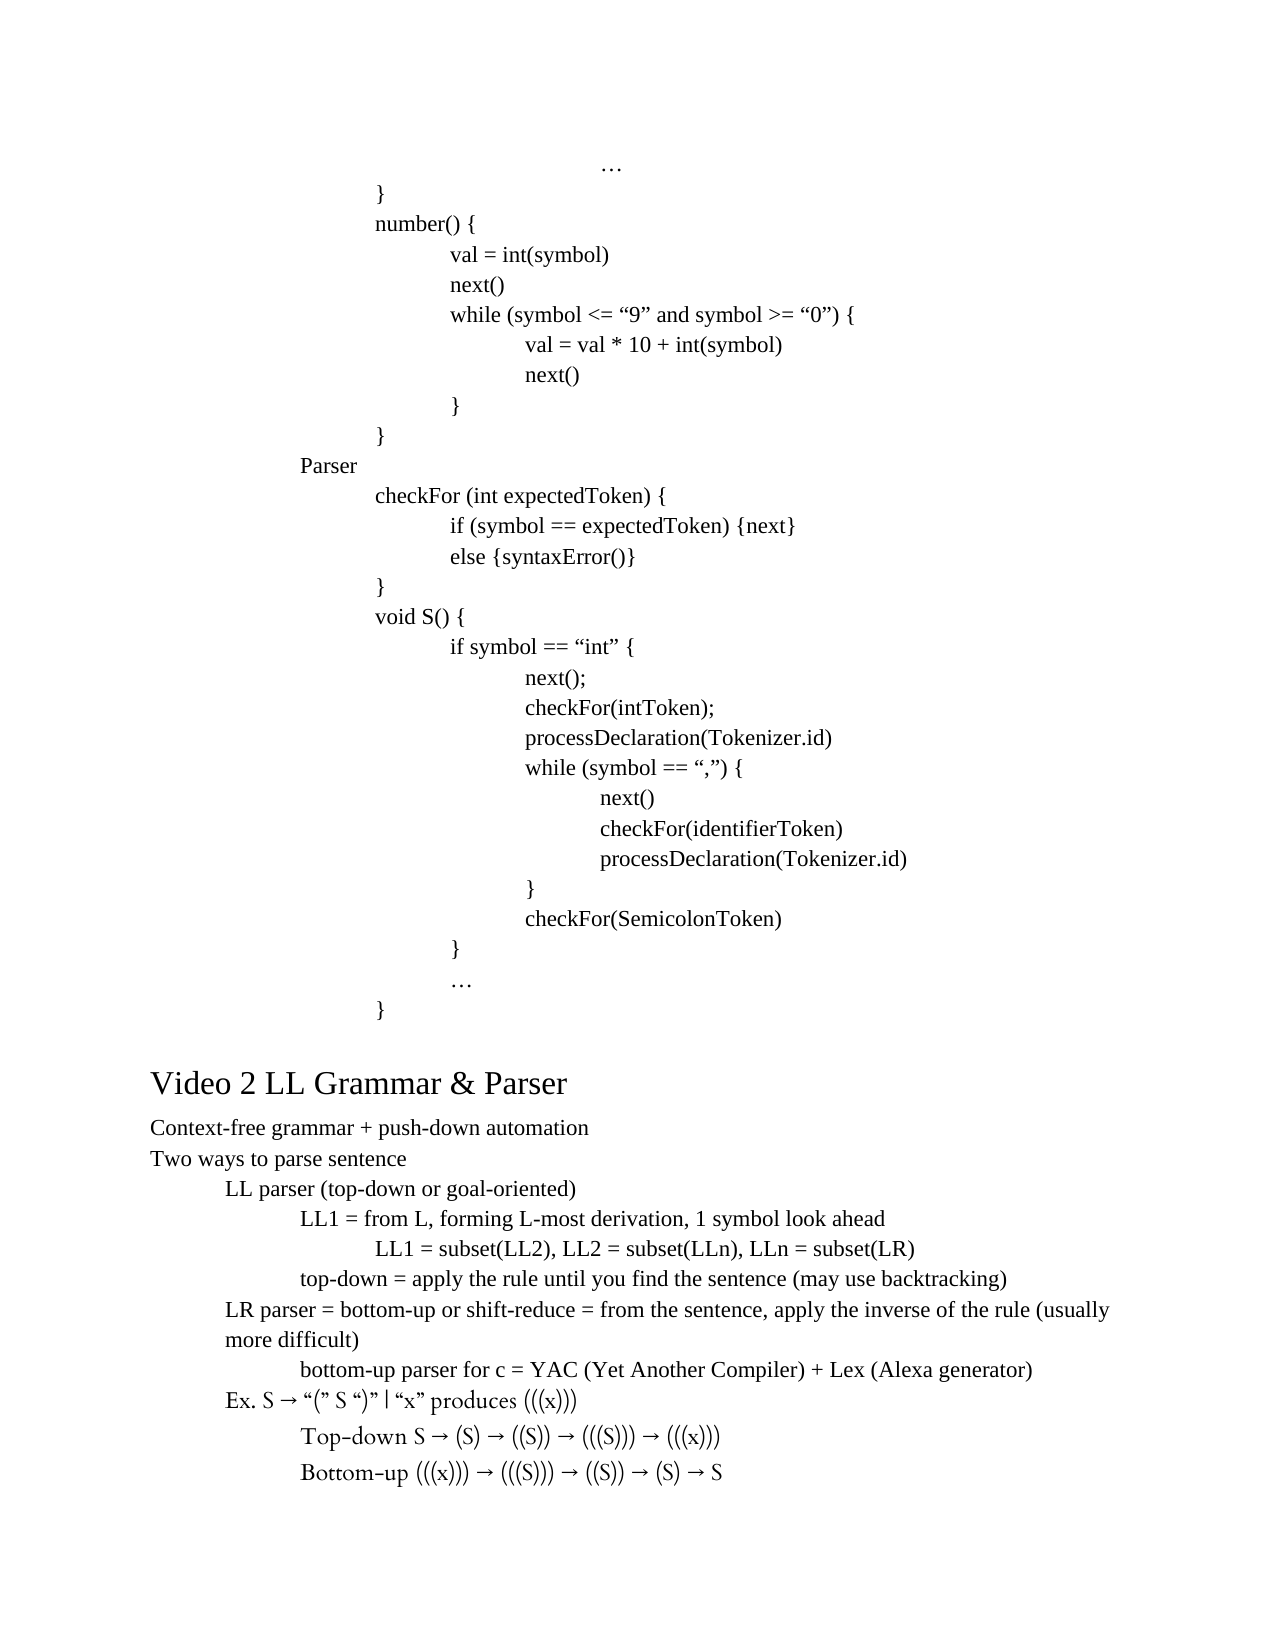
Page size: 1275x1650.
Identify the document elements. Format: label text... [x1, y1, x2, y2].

text checkFor(SemicolonToken) [525, 905, 1125, 932]
text else {syntaxError()} [450, 543, 1125, 569]
text checkFor(intToken); [525, 694, 1125, 720]
text LL1 = subset(LL2), LL2 = subset(LLn), LLn = subset(LR) [375, 1235, 1125, 1262]
text bottom-up parser for c = YAC (Yet Another Compiler) + Lex (Alexa generator) [300, 1356, 1125, 1382]
text processDeclaration(Tokenizer.id) [600, 845, 1125, 871]
text } [525, 875, 1125, 901]
text processDeclaration(Tokenizer.id) [525, 724, 1125, 750]
text Parser [300, 452, 1125, 478]
text } [375, 996, 1125, 1022]
text number() { [375, 210, 1125, 237]
text Bottom-up (((x))) → (((S))) → ((S)) → (S) → S [300, 1457, 1125, 1488]
text Ex. S → “(” S “)” | “x” produces (((x))) [225, 1386, 1125, 1417]
text … [450, 966, 1125, 992]
text top-down = apply the rule until you find the sentence (may use backtracking) [300, 1265, 1125, 1292]
text } [450, 392, 1125, 418]
text while (symbol <= “9” and symbol >= “0”) { [450, 301, 1125, 327]
text next() [600, 784, 1125, 811]
text Top-down S → (S) → ((S)) → (((S))) → (((x))) [300, 1422, 1125, 1453]
text Context-free grammar + push-down automation [150, 1114, 1125, 1141]
text if symbol == “int” { [450, 633, 1125, 660]
text … [600, 150, 1125, 176]
text } [450, 935, 1125, 962]
text Two ways to parse sentence [150, 1144, 1125, 1171]
subtitle Video 2 LL Grammar & Parser [150, 1063, 1125, 1102]
text LR parser = bottom-up or shift-reduce = from the sentence, apply the inverse of the rule (usually more difficult) [225, 1296, 1125, 1352]
text next() [450, 271, 1125, 297]
text val = val * 10 + int(symbol) [525, 331, 1125, 358]
text } [375, 180, 1125, 207]
text val = int(symbol) [450, 241, 1125, 267]
text } [375, 422, 1125, 448]
text while (symbol == “,”) { [525, 754, 1125, 781]
text next(); [525, 663, 1125, 690]
text checkFor(identifierToken) [600, 814, 1125, 841]
text LL1 = from L, forming L-most derivation, 1 symbol look ahead [300, 1205, 1125, 1231]
text void S() { [375, 603, 1125, 629]
text } [375, 573, 1125, 599]
text LL parser (top-down or goal-oriented) [225, 1175, 1125, 1201]
text next() [525, 361, 1125, 388]
text if (symbol == expectedToken) {next} [450, 512, 1125, 539]
text checkFor (int expectedToken) { [375, 482, 1125, 509]
